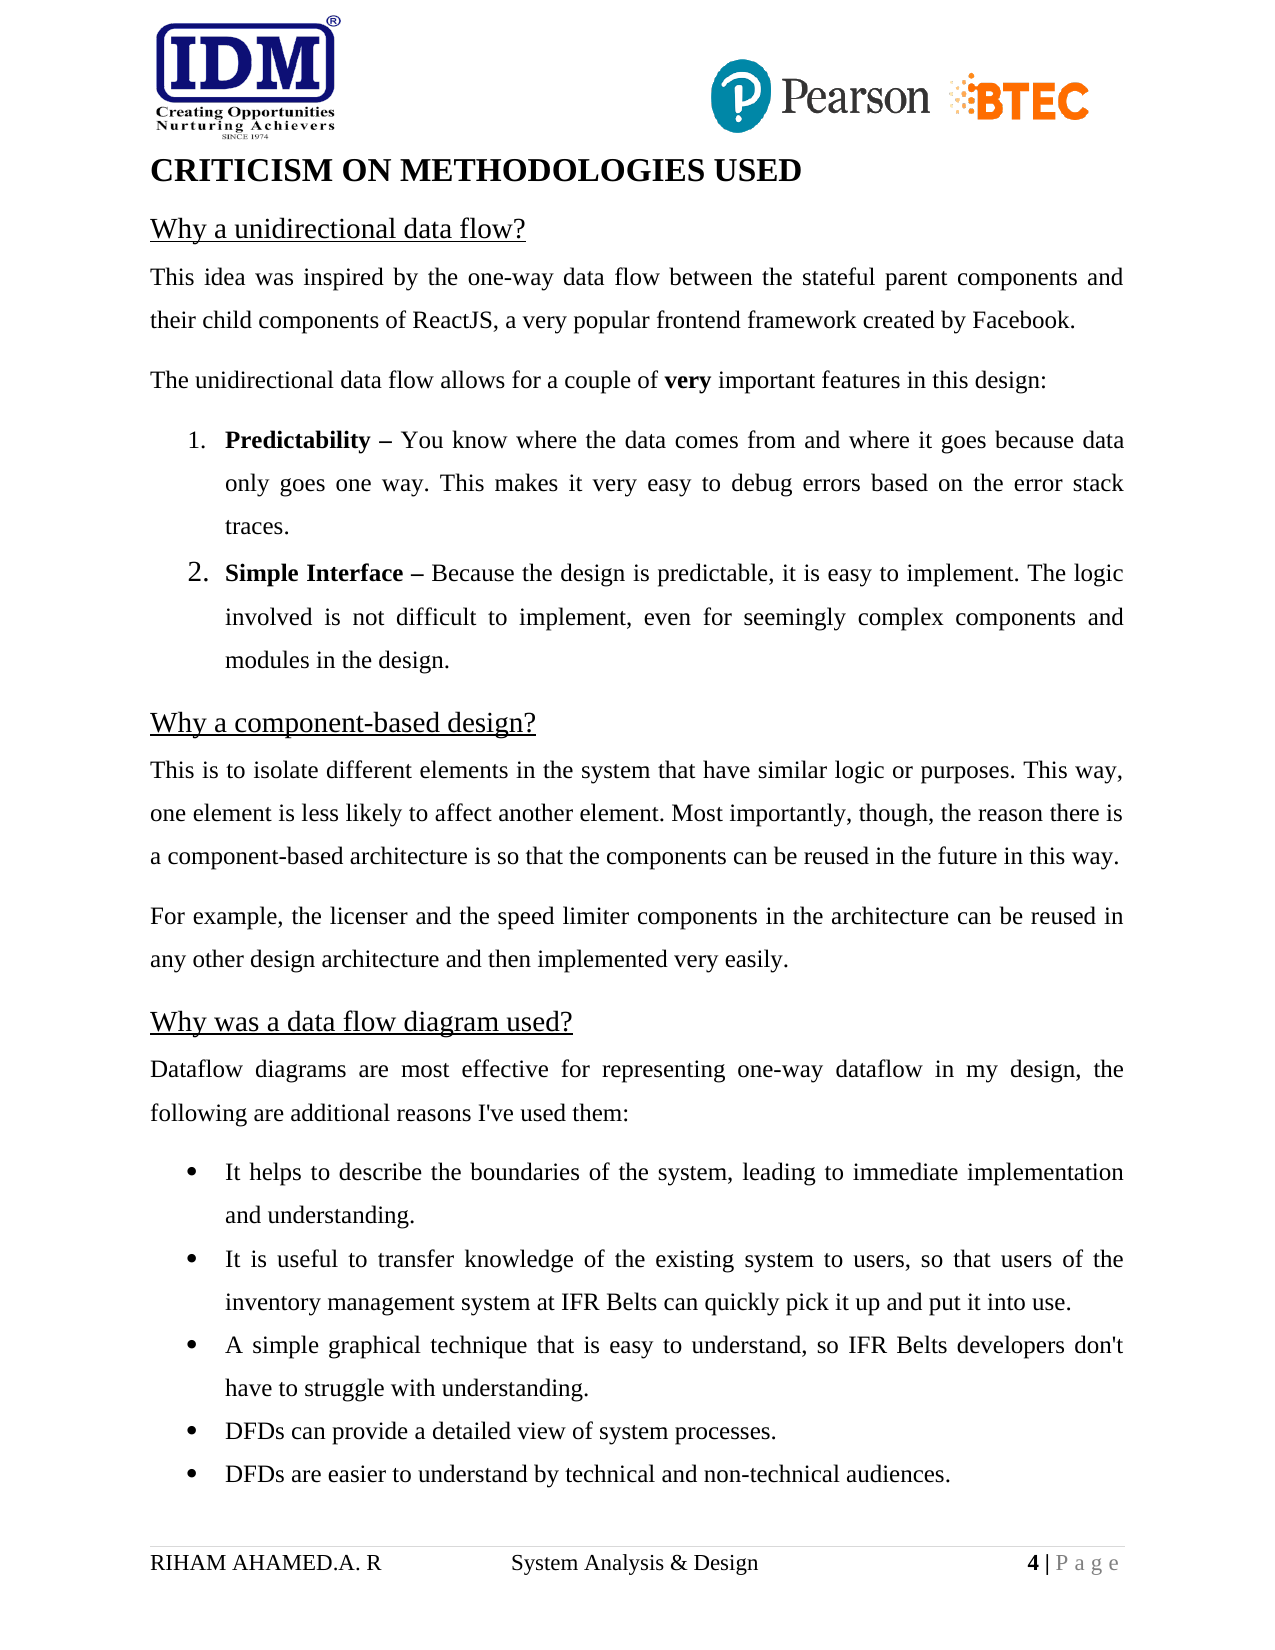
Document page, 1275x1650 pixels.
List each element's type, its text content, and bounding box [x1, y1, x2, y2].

text The unidirectional data flow allows for a couple of very important features in this design: [150, 365, 1125, 394]
text For example, the licenser and the speed limiter components in the architecture can be reused in any other design architecture and then implemented very easily. [150, 901, 1125, 973]
subtitle Why a component-based design? [150, 705, 1125, 738]
list It is useful to transfer knowledge of the existing system to users, so that users of the inventory management system at IFR Belts can quickly pick it up and put it into use. [187, 1244, 1125, 1316]
subtitle Why a unidirectional data flow? [150, 212, 1125, 245]
list A simple graphical technique that is easy to understand, so IFR Belts developers don't have to struggle with understanding. [187, 1330, 1125, 1402]
list DFDs can provide a detailed view of system processes. [187, 1416, 1125, 1445]
list It helps to describe the boundaries of the system, leading to immediate implementation and understanding. [187, 1157, 1125, 1229]
text Dataflow diagrams are most effective for representing one-way dataflow in my design, the following are additional reasons I've used them: [150, 1054, 1125, 1126]
subtitle Why was a data flow diagram used? [150, 1004, 1125, 1038]
subtitle CRITICISM ON METHODOLOGIES USED [150, 150, 1125, 188]
list DFDs are easier to understand by technical and non-technical audiences. [187, 1459, 1125, 1488]
list Simple Interface – Because the design is predictable, it is easy to implement. The logic involved is not difficult to implement, even for seemingly complex components and modules in the design. [187, 554, 1125, 674]
picture [150, 12, 346, 142]
list Predictability – You know where the data comes from and where it goes because data only goes one way. This makes it very easy to debug errors based on the error stack traces. [187, 425, 1125, 540]
picture [702, 52, 1089, 142]
text This is to isolate different elements in the system that have similar logic or purposes. This way, one element is less likely to affect another element. Most importantly, though, the reason there is a component-based architecture is so that the components can be reused in the future in this way. [150, 755, 1125, 870]
text This idea was inspired by the one-way data flow between the stateful parent components and their child components of ReactJS, a very popular frontend framework created by Facebook. [150, 262, 1125, 334]
